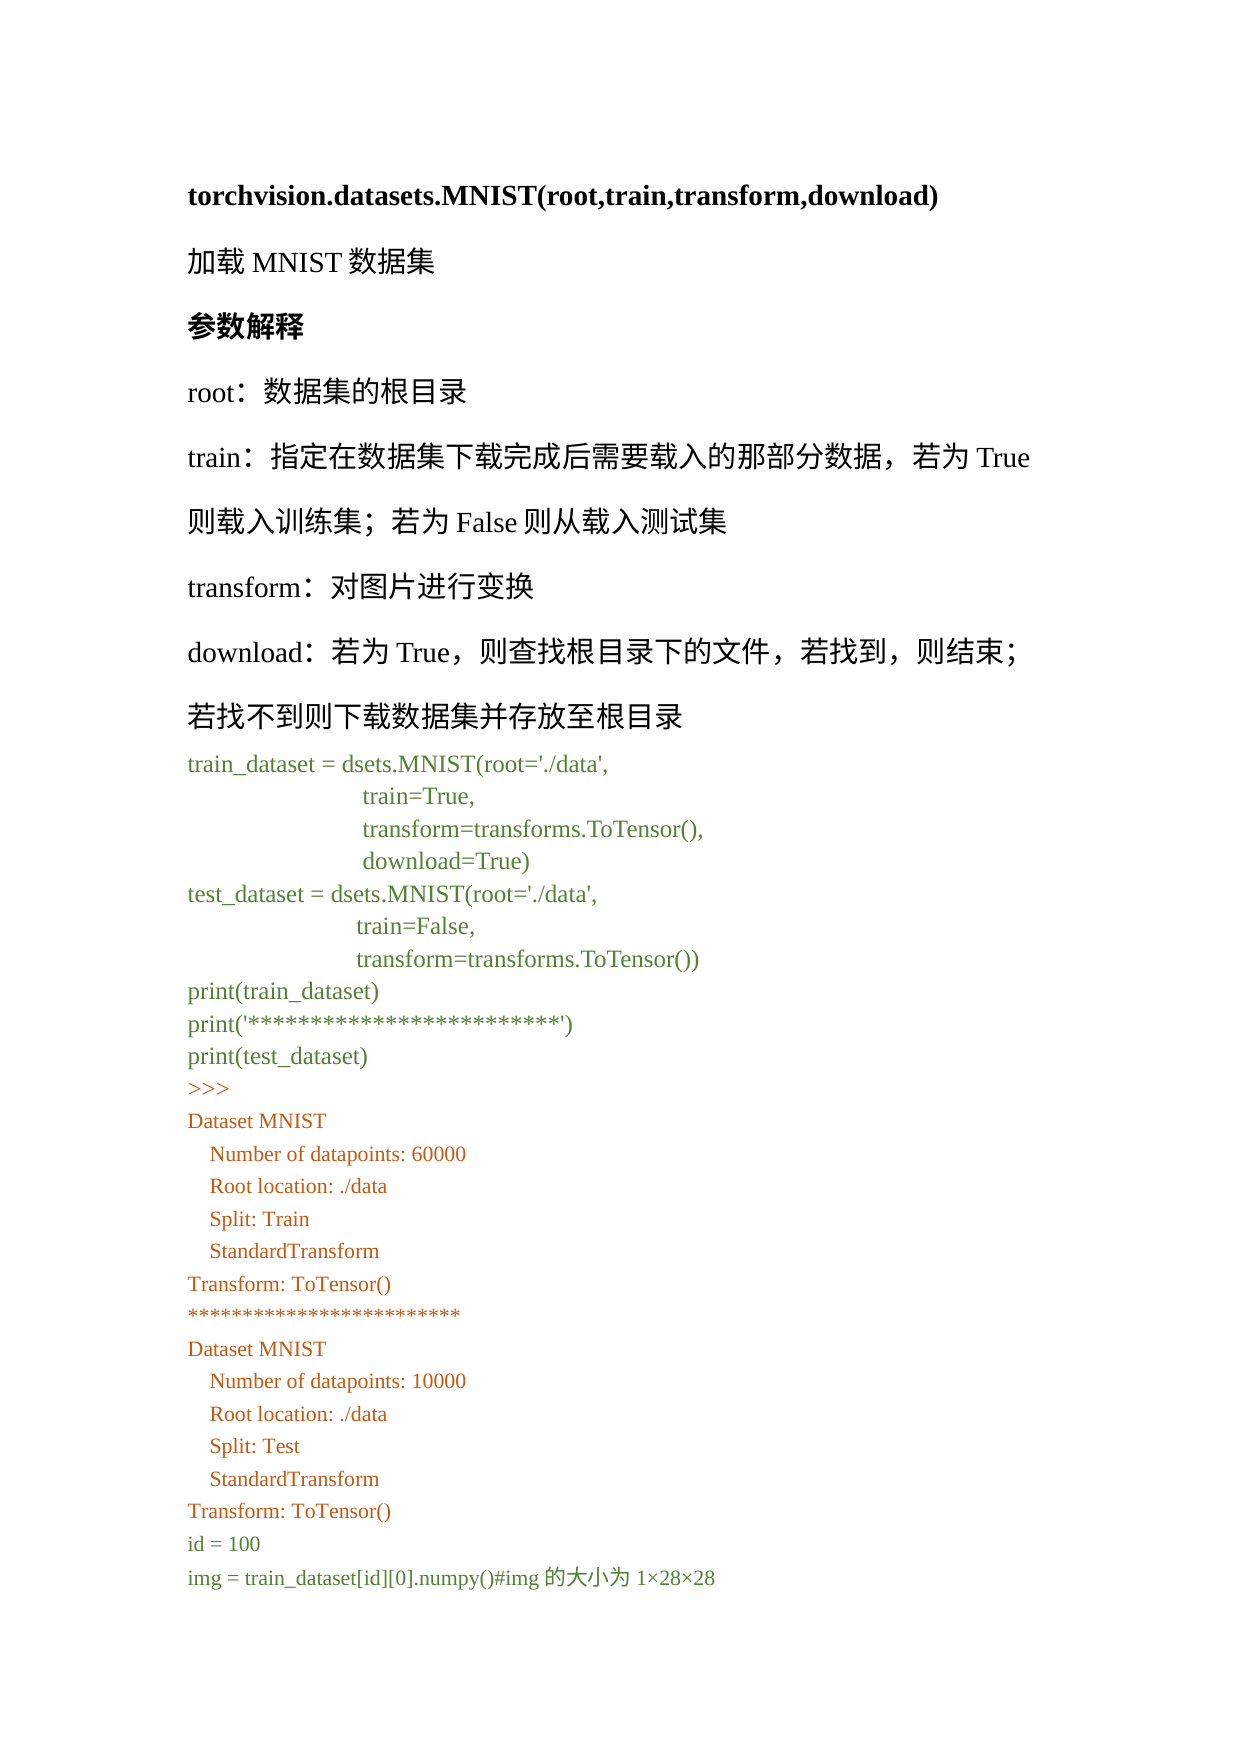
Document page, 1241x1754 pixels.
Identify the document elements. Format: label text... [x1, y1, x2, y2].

text Transform: ToTensor() [187, 1267, 1053, 1299]
text id = 100 [187, 1527, 1053, 1559]
text Number of datapoints: 10000 [187, 1364, 1053, 1397]
text download=True) [187, 844, 1053, 877]
text 参数解释 [187, 292, 1053, 357]
text test_dataset = dsets.MNIST(root='./data', [187, 877, 1053, 909]
text train：指定在数据集下载完成后需要载入的那部分数据，若为True则载入训练集；若为False则从载入测试集 [187, 422, 1053, 552]
text StandardTransform [187, 1234, 1053, 1267]
text img = train_dataset[id][0].numpy()#img的大小为1×28×28 [187, 1559, 1053, 1592]
text Number of datapoints: 60000 [187, 1137, 1053, 1169]
text print(test_dataset) [187, 1039, 1053, 1072]
text ************************* [187, 1299, 1053, 1332]
text print('*************************') [187, 1007, 1053, 1039]
text print(train_dataset) [187, 974, 1053, 1007]
text train_dataset = dsets.MNIST(root='./data', [187, 747, 1053, 779]
text Split: Train [187, 1202, 1053, 1234]
text >>> [187, 1072, 1053, 1104]
text Transform: ToTensor() [187, 1494, 1053, 1527]
text Root location: ./data [187, 1169, 1053, 1202]
text StandardTransform [187, 1462, 1053, 1494]
text transform=transforms.ToTensor()) [187, 942, 1053, 974]
text Split: Test [187, 1429, 1053, 1462]
text Root location: ./data [187, 1397, 1053, 1429]
text transform：对图片进行变换 [187, 552, 1053, 617]
text train=False, [187, 909, 1053, 942]
text root：数据集的根目录 [187, 357, 1053, 422]
text Dataset MNIST [187, 1332, 1053, 1364]
text 加载MNIST数据集 [187, 227, 1053, 292]
text transform=transforms.ToTensor(), [187, 812, 1053, 844]
text download：若为True，则查找根目录下的文件，若找到，则结束；若找不到则下载数据集并存放至根目录 [187, 617, 1053, 747]
text torchvision.datasets.MNIST(root,train,transform,download) [187, 162, 1053, 227]
text Dataset MNIST [187, 1104, 1053, 1137]
text train=True, [187, 779, 1053, 812]
